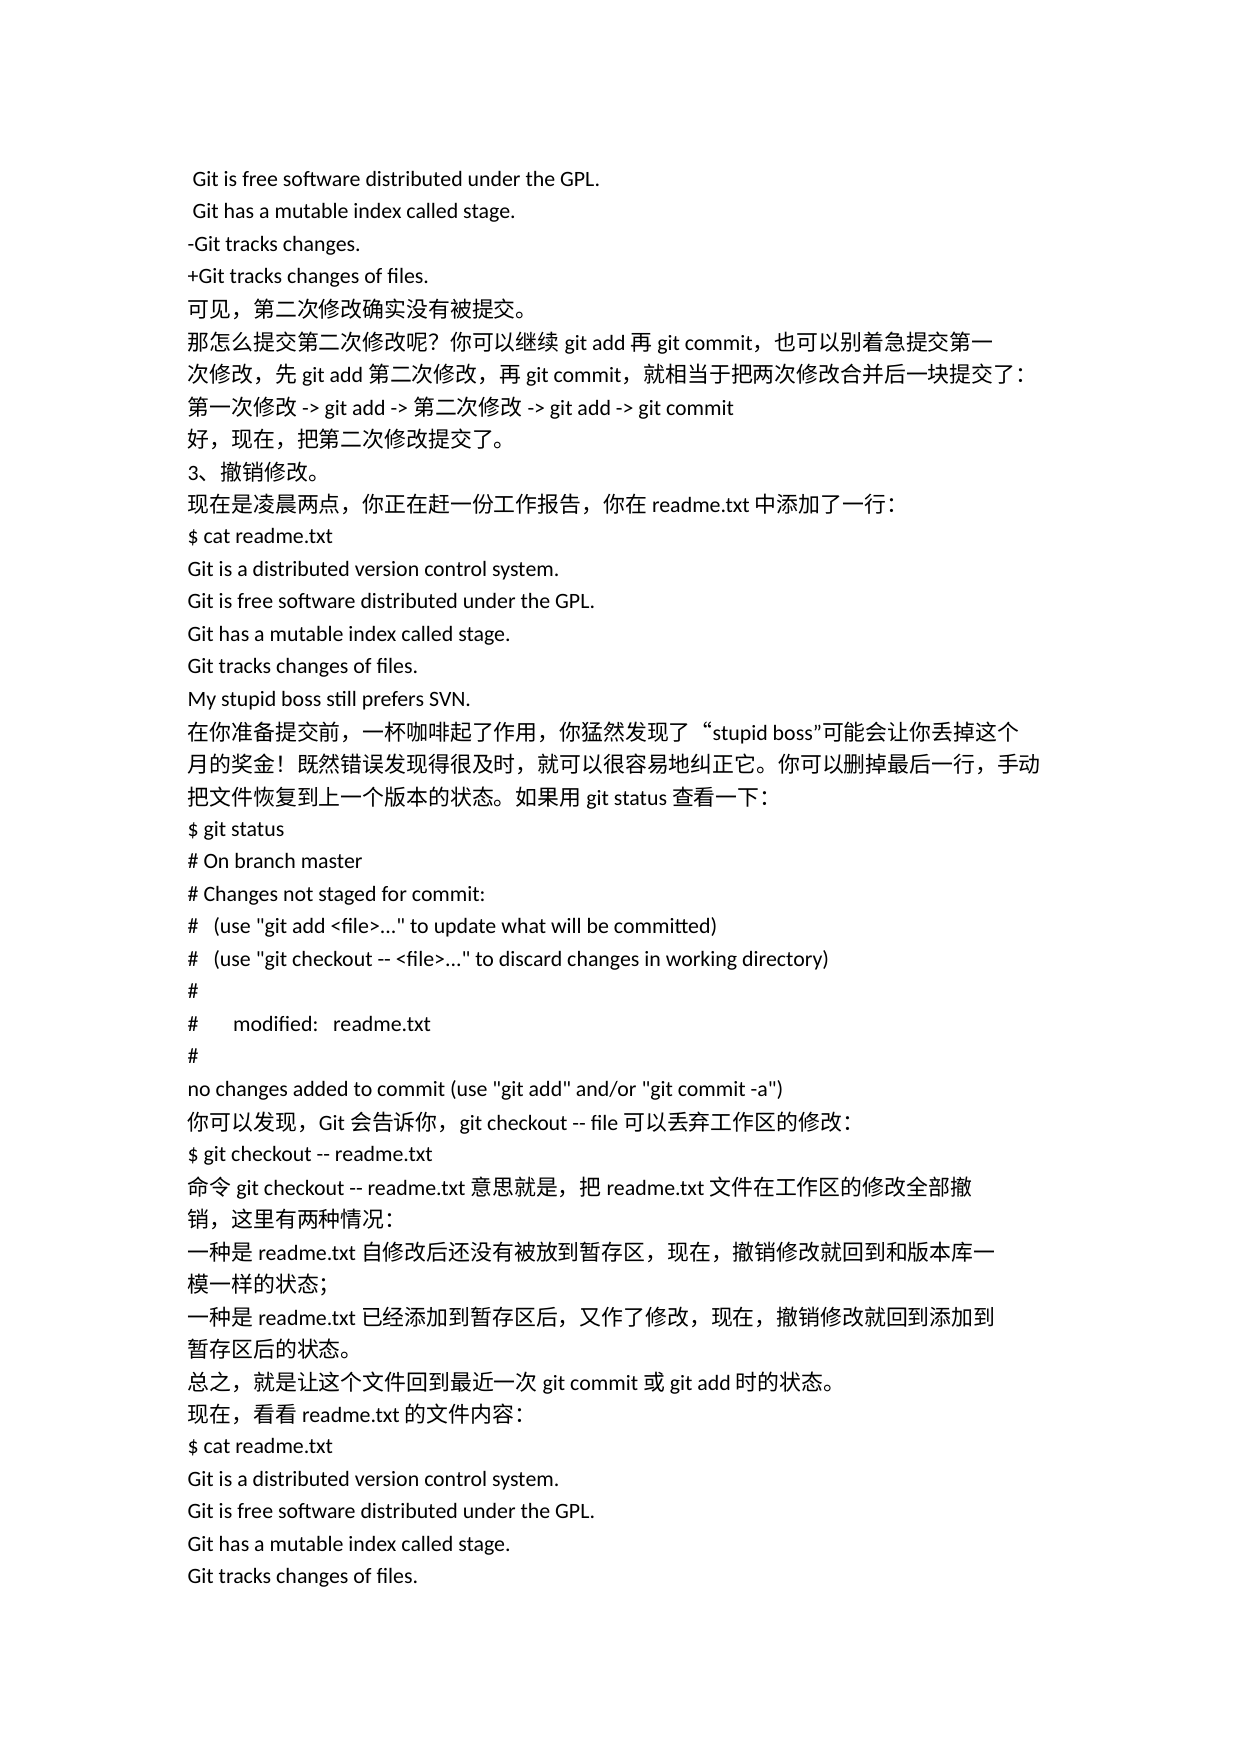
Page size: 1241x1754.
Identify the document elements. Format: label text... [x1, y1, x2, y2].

text Git is a distributed version control system. [187, 552, 1053, 584]
text 次修改，先 git add 第二次修改，再 git commit，就相当于把两次修改合并后一块提交了： [187, 357, 1053, 389]
text Git has a mutable index called stage. [187, 194, 1053, 227]
text Git is a distributed version control system. [187, 1462, 1053, 1494]
text $ git status [187, 812, 1053, 844]
text Git tracks changes of files. [187, 1559, 1053, 1592]
text Git is free software distributed under the GPL. [187, 1494, 1053, 1527]
text 命令 git checkout -- readme.txt 意思就是，把 readme.txt 文件在工作区的修改全部撤 [187, 1169, 1053, 1202]
text # On branch master [187, 844, 1053, 877]
text +Git tracks changes of files. [187, 259, 1053, 292]
text 3、撤销修改。 [187, 454, 1053, 487]
text 你可以发现，Git 会告诉你，git checkout -- file 可以丢弃工作区的修改： [187, 1104, 1053, 1137]
text 那怎么提交第二次修改呢？你可以继续 git add 再 git commit，也可以别着急提交第一 [187, 324, 1053, 357]
text Git tracks changes of files. [187, 649, 1053, 682]
text -Git tracks changes. [187, 227, 1053, 259]
text Git has a mutable index called stage. [187, 1527, 1053, 1559]
text 月的奖金！既然错误发现得很及时，就可以很容易地纠正它。你可以删掉最后一行，手动 [187, 747, 1053, 779]
text Git is free software distributed under the GPL. [187, 584, 1053, 617]
text # [187, 1039, 1053, 1072]
text no changes added to commit (use "git add" and/or "git commit -a") [187, 1072, 1053, 1104]
text 第一次修改 -> git add -> 第二次修改 -> git add -> git commit [187, 389, 1053, 422]
text 在你准备提交前，一杯咖啡起了作用，你猛然发现了“stupid boss”可能会让你丢掉这个 [187, 714, 1053, 747]
text $ cat readme.txt [187, 519, 1053, 552]
text 把文件恢复到上一个版本的状态。如果用 git status 查看一下： [187, 779, 1053, 812]
text Git has a mutable index called stage. [187, 617, 1053, 649]
text 一种是 readme.txt 已经添加到暂存区后，又作了修改，现在，撤销修改就回到添加到 [187, 1299, 1053, 1332]
text # [187, 974, 1053, 1007]
text # modified: readme.txt [187, 1007, 1053, 1039]
text 现在是凌晨两点，你正在赶一份工作报告，你在 readme.txt 中添加了一行： [187, 487, 1053, 519]
text 模一样的状态； [187, 1267, 1053, 1299]
text 暂存区后的状态。 [187, 1332, 1053, 1364]
text # (use "git checkout -- <file>..." to discard changes in working directory) [187, 942, 1053, 974]
text 一种是 readme.txt 自修改后还没有被放到暂存区，现在，撤销修改就回到和版本库一 [187, 1234, 1053, 1267]
text My stupid boss still prefers SVN. [187, 682, 1053, 714]
text $ cat readme.txt [187, 1429, 1053, 1462]
text # (use "git add <file>..." to update what will be committed) [187, 909, 1053, 942]
text 销，这里有两种情况： [187, 1202, 1053, 1234]
text # Changes not staged for commit: [187, 877, 1053, 909]
text 好，现在，把第二次修改提交了。 [187, 422, 1053, 454]
text 现在，看看 readme.txt 的文件内容： [187, 1397, 1053, 1429]
text Git is free software distributed under the GPL. [187, 162, 1053, 194]
text 总之，就是让这个文件回到最近一次 git commit 或 git add 时的状态。 [187, 1364, 1053, 1397]
text 可见，第二次修改确实没有被提交。 [187, 292, 1053, 324]
text $ git checkout -- readme.txt [187, 1137, 1053, 1169]
